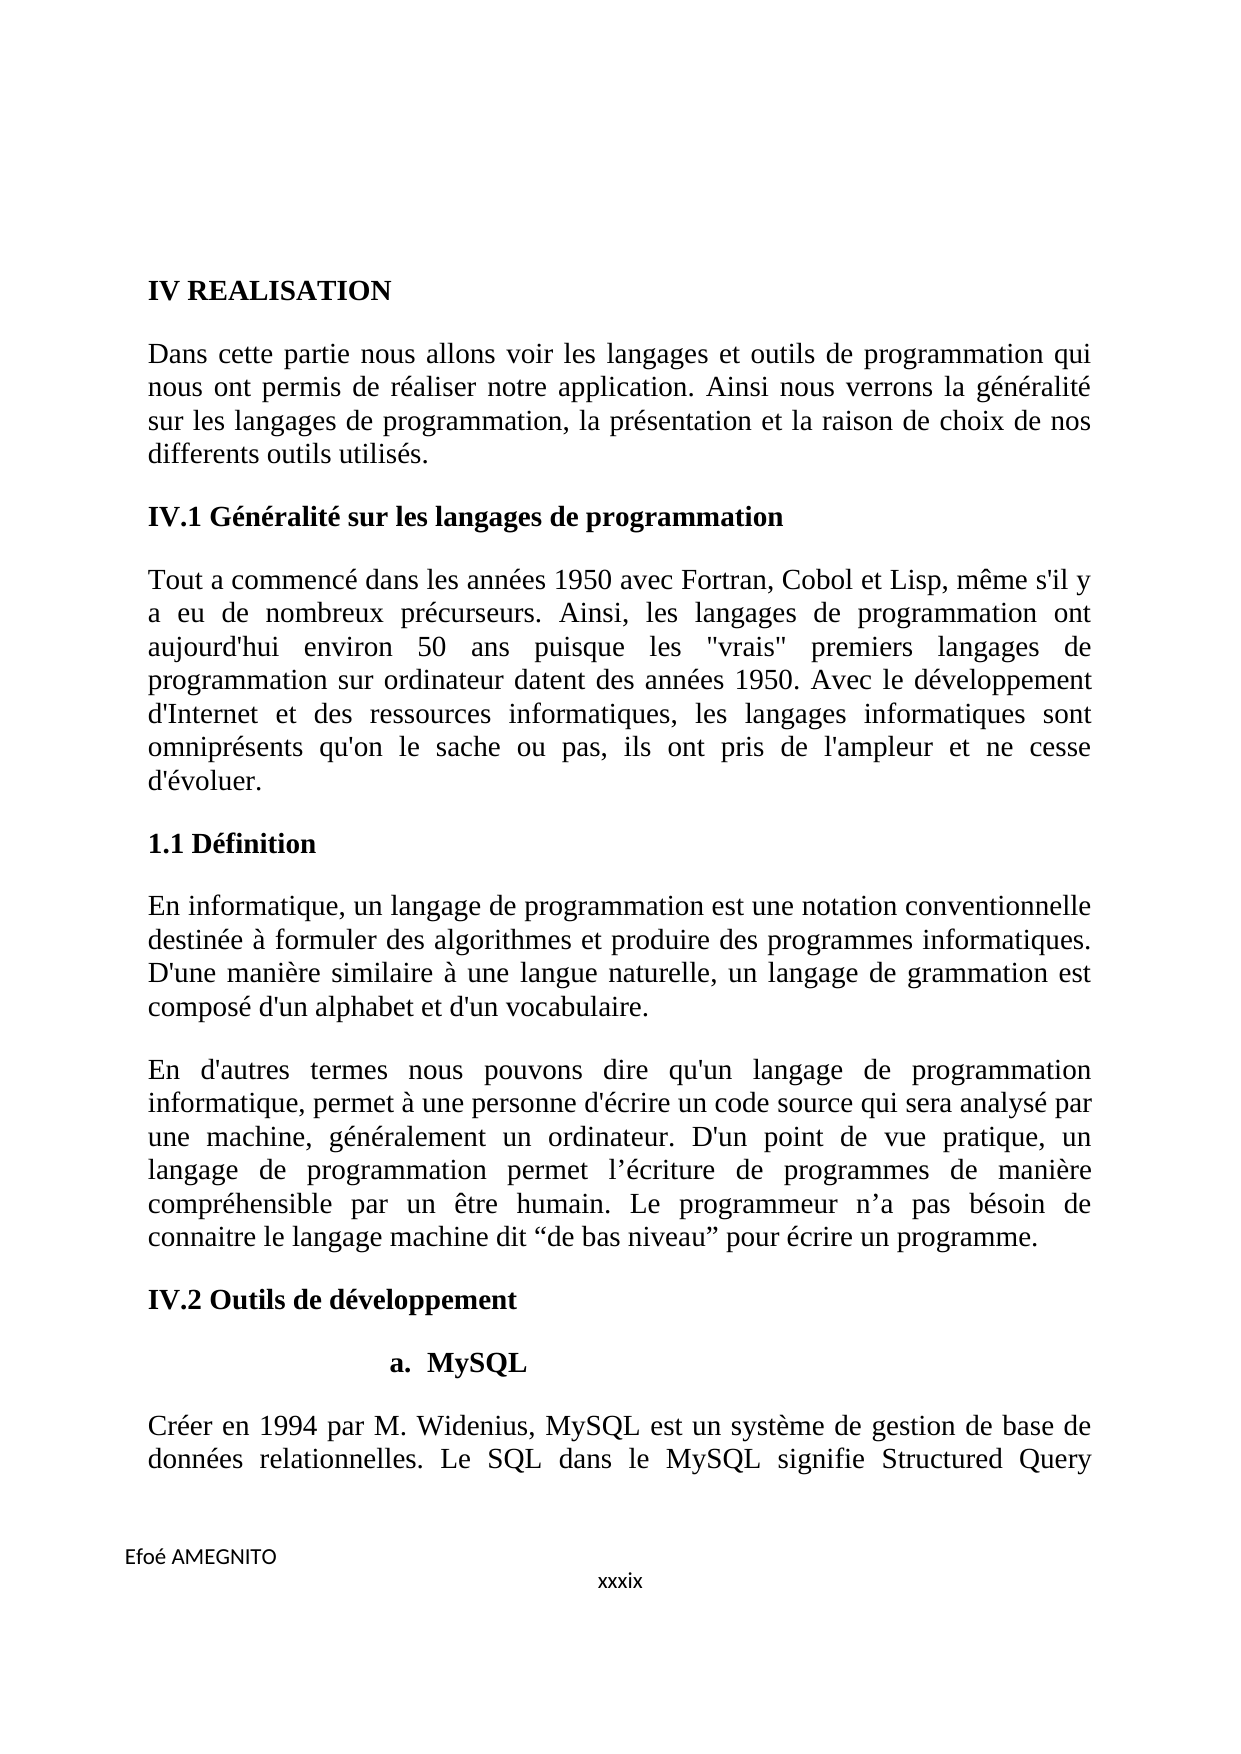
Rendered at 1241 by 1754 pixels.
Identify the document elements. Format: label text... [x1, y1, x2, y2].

text IV.1 Généralité sur les langages de programmation [148, 499, 1093, 533]
text Tout a commencé dans les années 1950 avec Fortran, Cobol et Lisp, même s'il y a eu de nombreux précurseurs. Ainsi, les langages de programmation ont aujourd'hui environ 50 ans puisque les "vrais" premiers langages de programmation sur ordinateur datent des années 1950. Avec le développement d'Internet et des ressources informatiques, les langages informatiques sont omniprésents qu'on le sache ou pas, ils ont pris de l'ampleur et ne cesse d'évoluer. [148, 562, 1093, 797]
text En informatique, un langage de programmation est une notation conventionnelle destinée à formuler des algorithmes et produire des programmes informatiques. D'une manière similaire à une langue naturelle, un langage de grammation est composé d'un alphabet et d'un vocabulaire. [148, 888, 1093, 1023]
text IV REALISATION [148, 273, 1093, 307]
text IV.2 Outils de développement [148, 1282, 1093, 1316]
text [148, 1408, 1093, 1475]
list MySQL [389, 1345, 1093, 1378]
text 1.1 Définition [148, 826, 1093, 859]
text En d'autres termes nous pouvons dire qu'un langage de programmation informatique, permet à une personne d'écrire un code source qui sera analysé par une machine, généralement un ordinateur. D'un point de vue pratique, un langage de programmation permet l’écriture de programmes de manière compréhensible par un être humain. Le programmeur n’a pas bésoin de connaitre le langage machine dit “de bas niveau” pour écrire un programme. [148, 1052, 1093, 1253]
text Dans cette partie nous allons voir les langages et outils de programmation qui nous ont permis de réaliser notre application. Ainsi nous verrons la généralité sur les langages de programmation, la présentation et la raison de choix de nos differents outils utilisés. [148, 336, 1093, 470]
